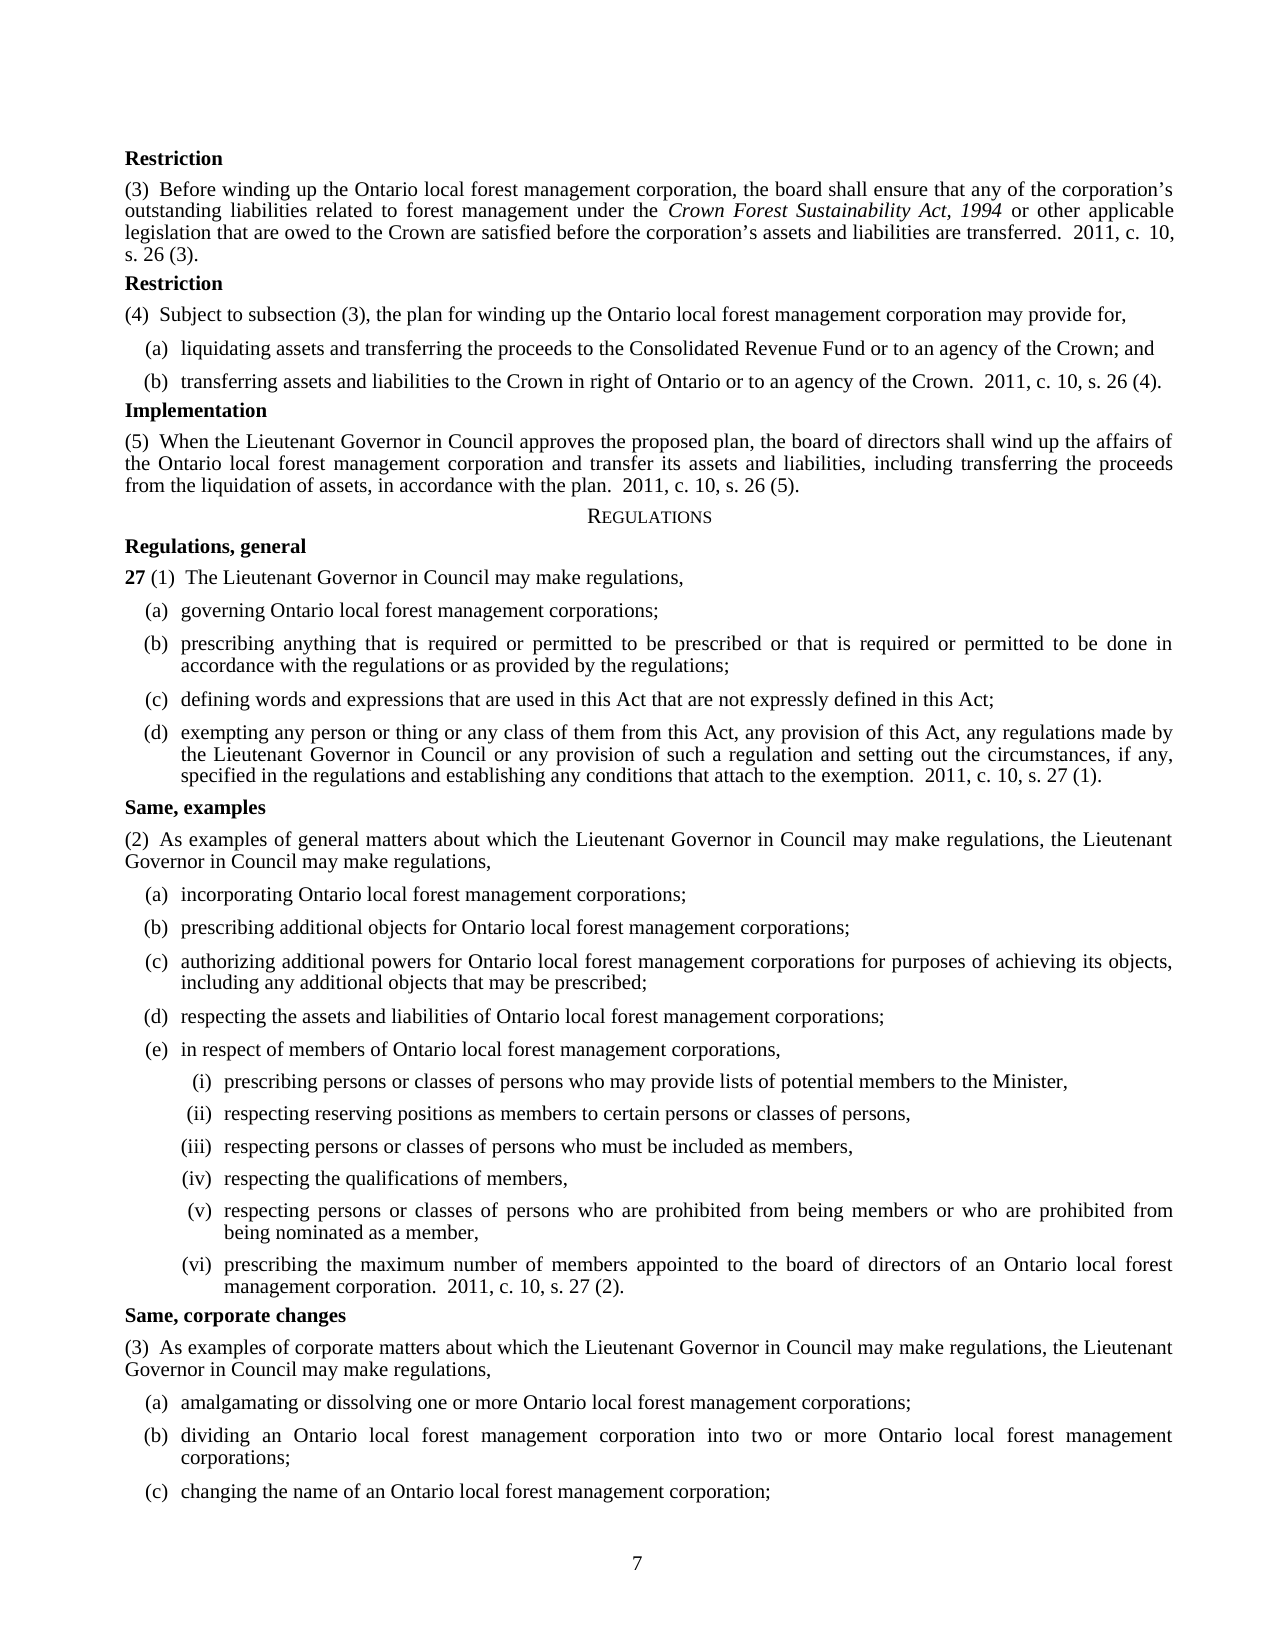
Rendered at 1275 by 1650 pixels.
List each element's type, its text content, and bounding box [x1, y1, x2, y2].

text (c) authorizing additional powers for Ontario local forest management corporations for purposes of achieving its objects, including any additional objects that may be prescribed; [124, 951, 1174, 994]
text (vi) prescribing the maximum number of members appointed to the board of directors of an Ontario local forest management corporation. 2011, c. 10, s. 27 (2). [124, 1254, 1174, 1297]
text Same, corporate changes [124, 1308, 1174, 1327]
text (b) prescribing anything that is required or permitted to be prescribed or that is required or permitted to be done in accordance with the regulations or as provided by the regulations; [124, 633, 1174, 677]
text (2) As examples of general matters about which the Lieutenant Governor in Council may make regulations, the Lieutenant Governor in Council may make regulations, [124, 829, 1174, 872]
text Restriction [124, 150, 1174, 169]
subtitle Regulations [124, 506, 1174, 528]
text (5) When the Lieutenant Governor in Council approves the proposed plan, the board of directors shall wind up the affairs of the Ontario local forest management corporation and transfer its assets and liabilities, including transferring the proceeds from the liquidation of assets, in accordance with the plan. 2011, c. 10, s. 26 (5). [124, 431, 1174, 497]
text (c) defining words and expressions that are used in this Act that are not expressly defined in this Act; [124, 688, 1174, 710]
text 27 (1) The Lieutenant Governor in Council may make regulations, [124, 567, 1174, 588]
text (c) changing the name of an Ontario local forest management corporation; [124, 1481, 1174, 1502]
text (a) incorporating Ontario local forest management corporations; [124, 884, 1174, 906]
text (d) exempting any person or thing or any class of them from this Act, any provision of this Act, any regulations made by the Lieutenant Governor in Council or any provision of such a regulation and setting out the circumstances, if any, specified in the regulations and establishing any conditions that attach to the exemption. 2011, c. 10, s. 27 (1). [124, 722, 1174, 787]
text (ii) respecting reserving positions as members to certain persons or classes of persons, [124, 1103, 1174, 1125]
text Regulations, general [124, 538, 1174, 557]
text Implementation [124, 403, 1174, 421]
text (a) governing Ontario local forest management corporations; [124, 600, 1174, 622]
text (v) respecting persons or classes of persons who are prohibited from being members or who are prohibited from being nominated as a member, [124, 1200, 1174, 1243]
text (iv) respecting the qualifications of members, [124, 1168, 1174, 1189]
text (d) respecting the assets and liabilities of Ontario local forest management corporations; [124, 1006, 1174, 1027]
text (b) transferring assets and liabilities to the Crown in right of Ontario or to an agency of the Crown. 2011, c. 10, s. 26 (4). [124, 371, 1174, 393]
text (3) As examples of corporate matters about which the Lieutenant Governor in Council may make regulations, the Lieutenant Governor in Council may make regulations, [124, 1337, 1174, 1381]
text (iii) respecting persons or classes of persons who must be included as members, [124, 1136, 1174, 1157]
text (i) prescribing persons or classes of persons who may provide lists of potential members to the Minister, [124, 1071, 1174, 1093]
text (a) liquidating assets and transferring the proceeds to the Consolidated Revenue Fund or to an agency of the Crown; and [124, 338, 1174, 359]
text (b) dividing an Ontario local forest management corporation into two or more Ontario local forest management corporations; [124, 1426, 1174, 1469]
text Same, examples [124, 800, 1174, 818]
text (b) prescribing additional objects for Ontario local forest management corporations; [124, 917, 1174, 939]
text Restriction [124, 276, 1174, 294]
text (4) Subject to subsection (3), the plan for winding up the Ontario local forest management corporation may provide for, [124, 304, 1174, 326]
text (e) in respect of members of Ontario local forest management corporations, [124, 1039, 1174, 1061]
text (a) amalgamating or dissolving one or more Ontario local forest management corporations; [124, 1392, 1174, 1414]
text (3) Before winding up the Ontario local forest management corporation, the board shall ensure that any of the corporation’s outstanding liabilities related to forest management under the Crown Forest Sustainability Act, 1994 or other applicable legislation that are owed to the Crown are satisfied before the corporation’s assets and liabilities are transferred. 2011, c. 10, s. 26 (3). [124, 179, 1174, 266]
